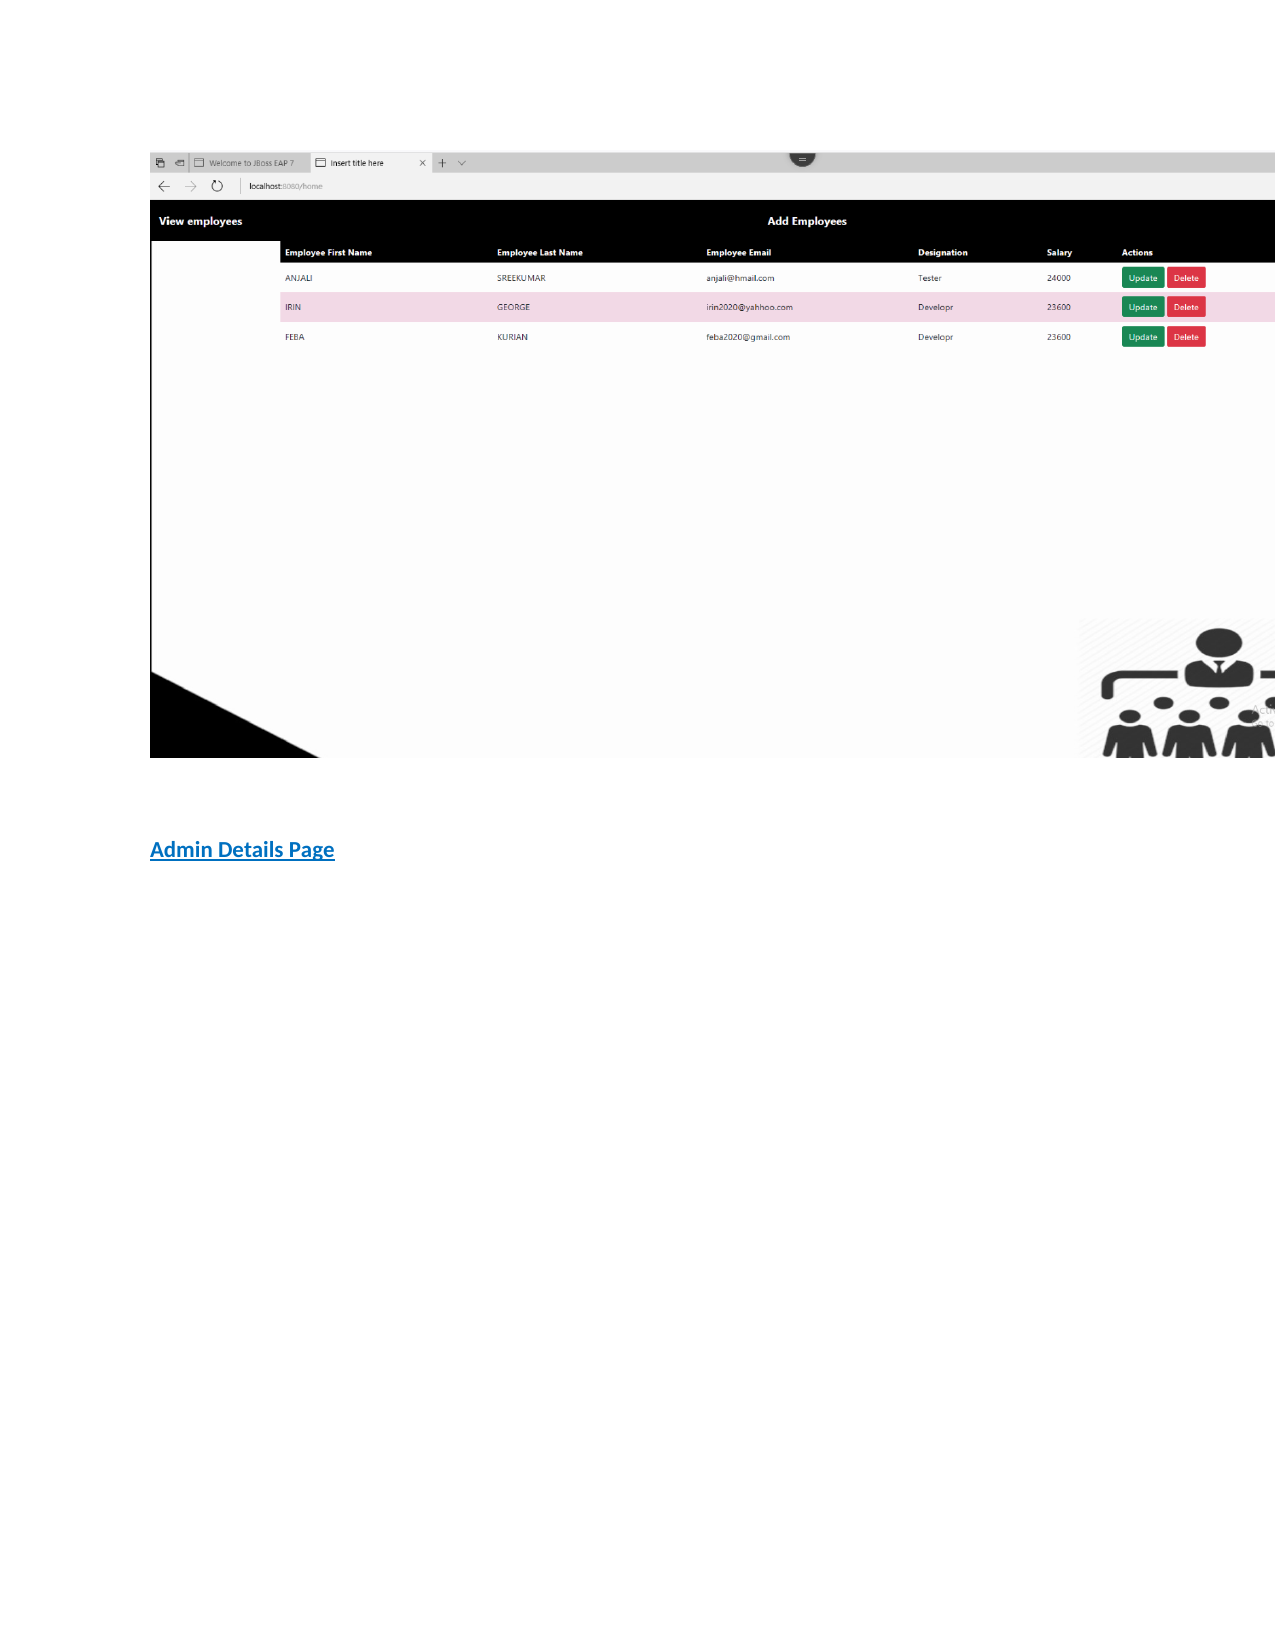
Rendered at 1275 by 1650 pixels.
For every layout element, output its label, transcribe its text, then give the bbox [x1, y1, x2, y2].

text Admin Details Page [150, 835, 1125, 863]
picture [150, 150, 1275, 758]
